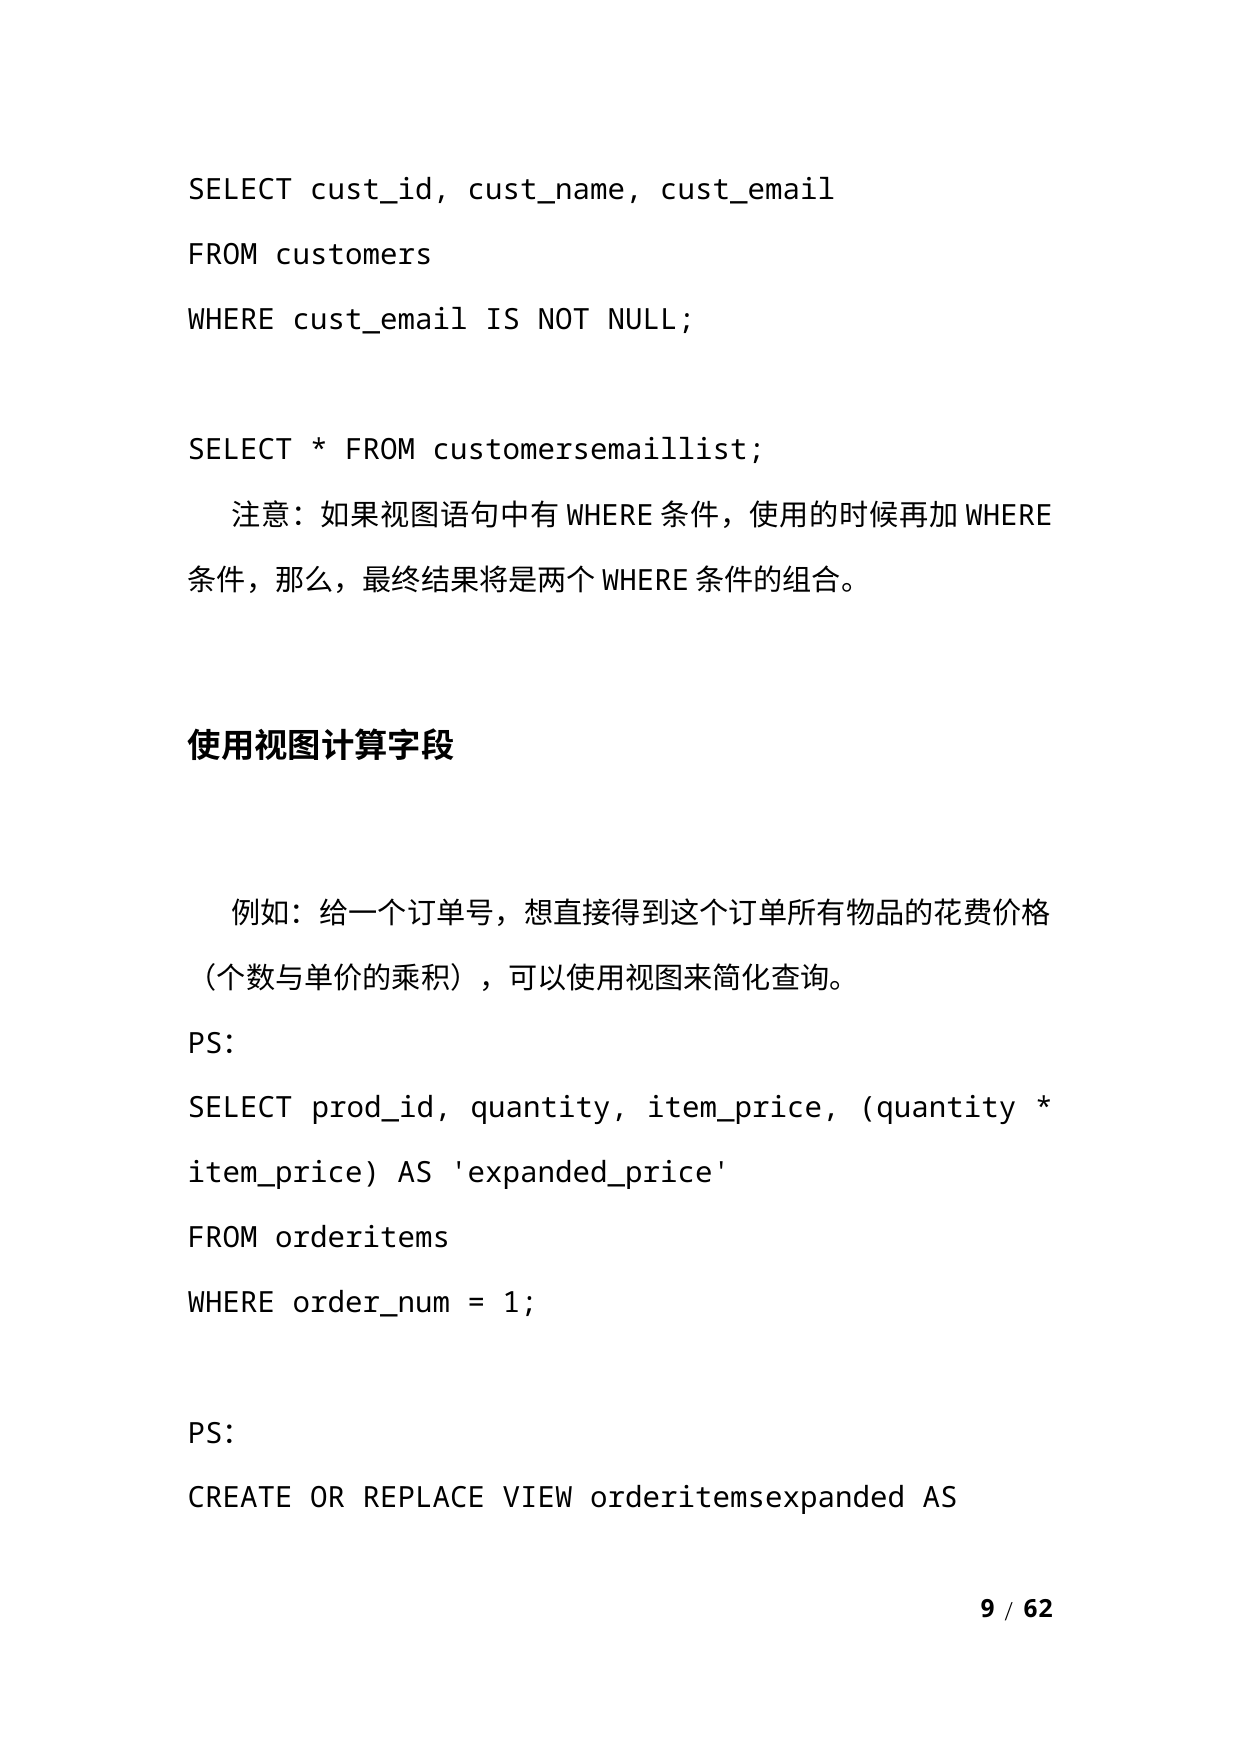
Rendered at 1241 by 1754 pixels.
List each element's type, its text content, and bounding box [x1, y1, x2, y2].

text SELECT prod_id, quantity, item_price, (quantity * item_price) AS 'expanded_price' [187, 1073, 1053, 1203]
text CREATE OR REPLACE VIEW orderitemsexpanded AS [187, 1463, 1053, 1528]
text WHERE order_num = 1; [187, 1268, 1053, 1333]
text FROM orderitems [187, 1203, 1053, 1268]
text FROM customers [187, 221, 1053, 286]
text WHERE cust_email IS NOT NULL; [187, 286, 1053, 351]
text PS： [187, 1008, 1053, 1073]
text 注意：如果视图语句中有WHERE条件，使用的时候再加WHERE条件，那么，最终结果将是两个WHERE条件的组合。 [187, 481, 1053, 611]
subtitle 使用视图计算字段 [187, 711, 1053, 776]
text SELECT * FROM customersemaillist; [187, 416, 1053, 481]
text PS： [187, 1398, 1053, 1463]
text 例如：给一个订单号，想直接得到这个订单所有物品的花费价格（个数与单价的乘积），可以使用视图来简化查询。 [187, 878, 1053, 1008]
text SELECT cust_id, cust_name, cust_email [187, 156, 1053, 221]
